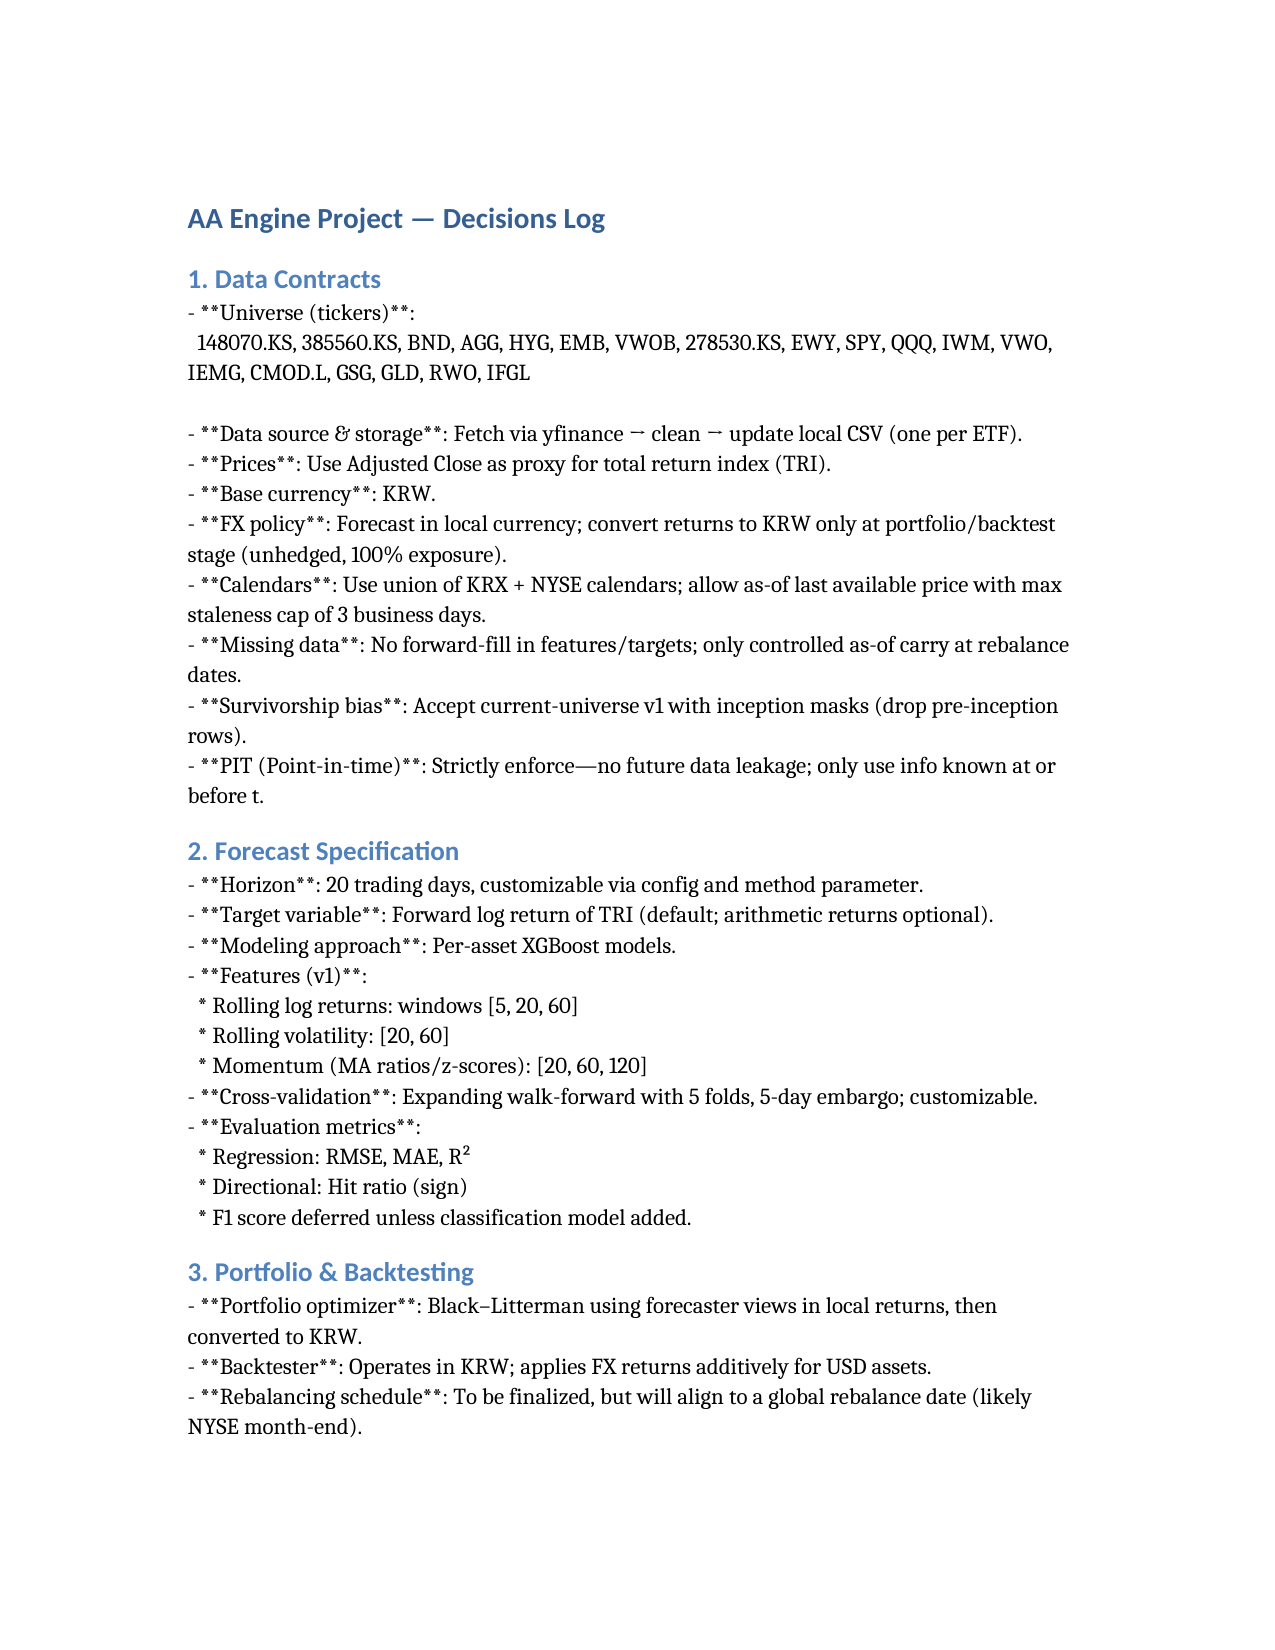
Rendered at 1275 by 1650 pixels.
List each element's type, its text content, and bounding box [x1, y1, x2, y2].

text - **Universe (tickers)**: 148070.KS, 385560.KS, BND, AGG, HYG, EMB, VWOB, 278530.KS, EWY, SPY, QQQ, IWM, VWO, IEMG, CMOD.L, GSG, GLD, RWO, IFGL - **Data source & storage**: Fetch via yfinance → clean → update local CSV (one per ETF). - **Prices**: Use Adjusted Close as proxy for total return index (TRI). - **Base currency**: KRW. - **FX policy**: Forecast in local currency; convert returns to KRW only at portfolio/backtest stage (unhedged, 100% exposure). - **Calendars**: Use union of KRX + NYSE calendars; allow as-of last available price with max staleness cap of 3 business days. - **Missing data**: No forward-fill in features/targets; only controlled as-of carry at rebalance dates. - **Survivorship bias**: Accept current-universe v1 with inception masks (drop pre-inception rows). - **PIT (Point-in-time)**: Strictly enforce—no future data leakage; only use info known at or before t. [187, 300, 1087, 809]
subtitle 1. Data Contracts [187, 262, 1087, 295]
subtitle 3. Portfolio & Backtesting [187, 1255, 1087, 1288]
text - **Portfolio optimizer**: Black–Litterman using forecaster views in local returns, then converted to KRW. - **Backtester**: Operates in KRW; applies FX returns additively for USD assets. - **Rebalancing schedule**: To be finalized, but will align to a global rebalance date (likely NYSE month-end). [187, 1293, 1087, 1440]
text - **Horizon**: 20 trading days, customizable via config and method parameter. - **Target variable**: Forward log return of TRI (default; arithmetic returns optional). - **Modeling approach**: Per-asset XGBoost models. - **Features (v1)**: * Rolling log returns: windows [5, 20, 60] * Rolling volatility: [20, 60] * Momentum (MA ratios/z-scores): [20, 60, 120] - **Cross-validation**: Expanding walk-forward with 5 folds, 5-day embargo; customizable. - **Evaluation metrics**: * Regression: RMSE, MAE, R² * Directional: Hit ratio (sign) * F1 score deferred unless classification model added. [187, 872, 1087, 1231]
subtitle 2. Forecast Specification [187, 834, 1087, 867]
subtitle AA Engine Project — Decisions Log [187, 200, 1087, 236]
